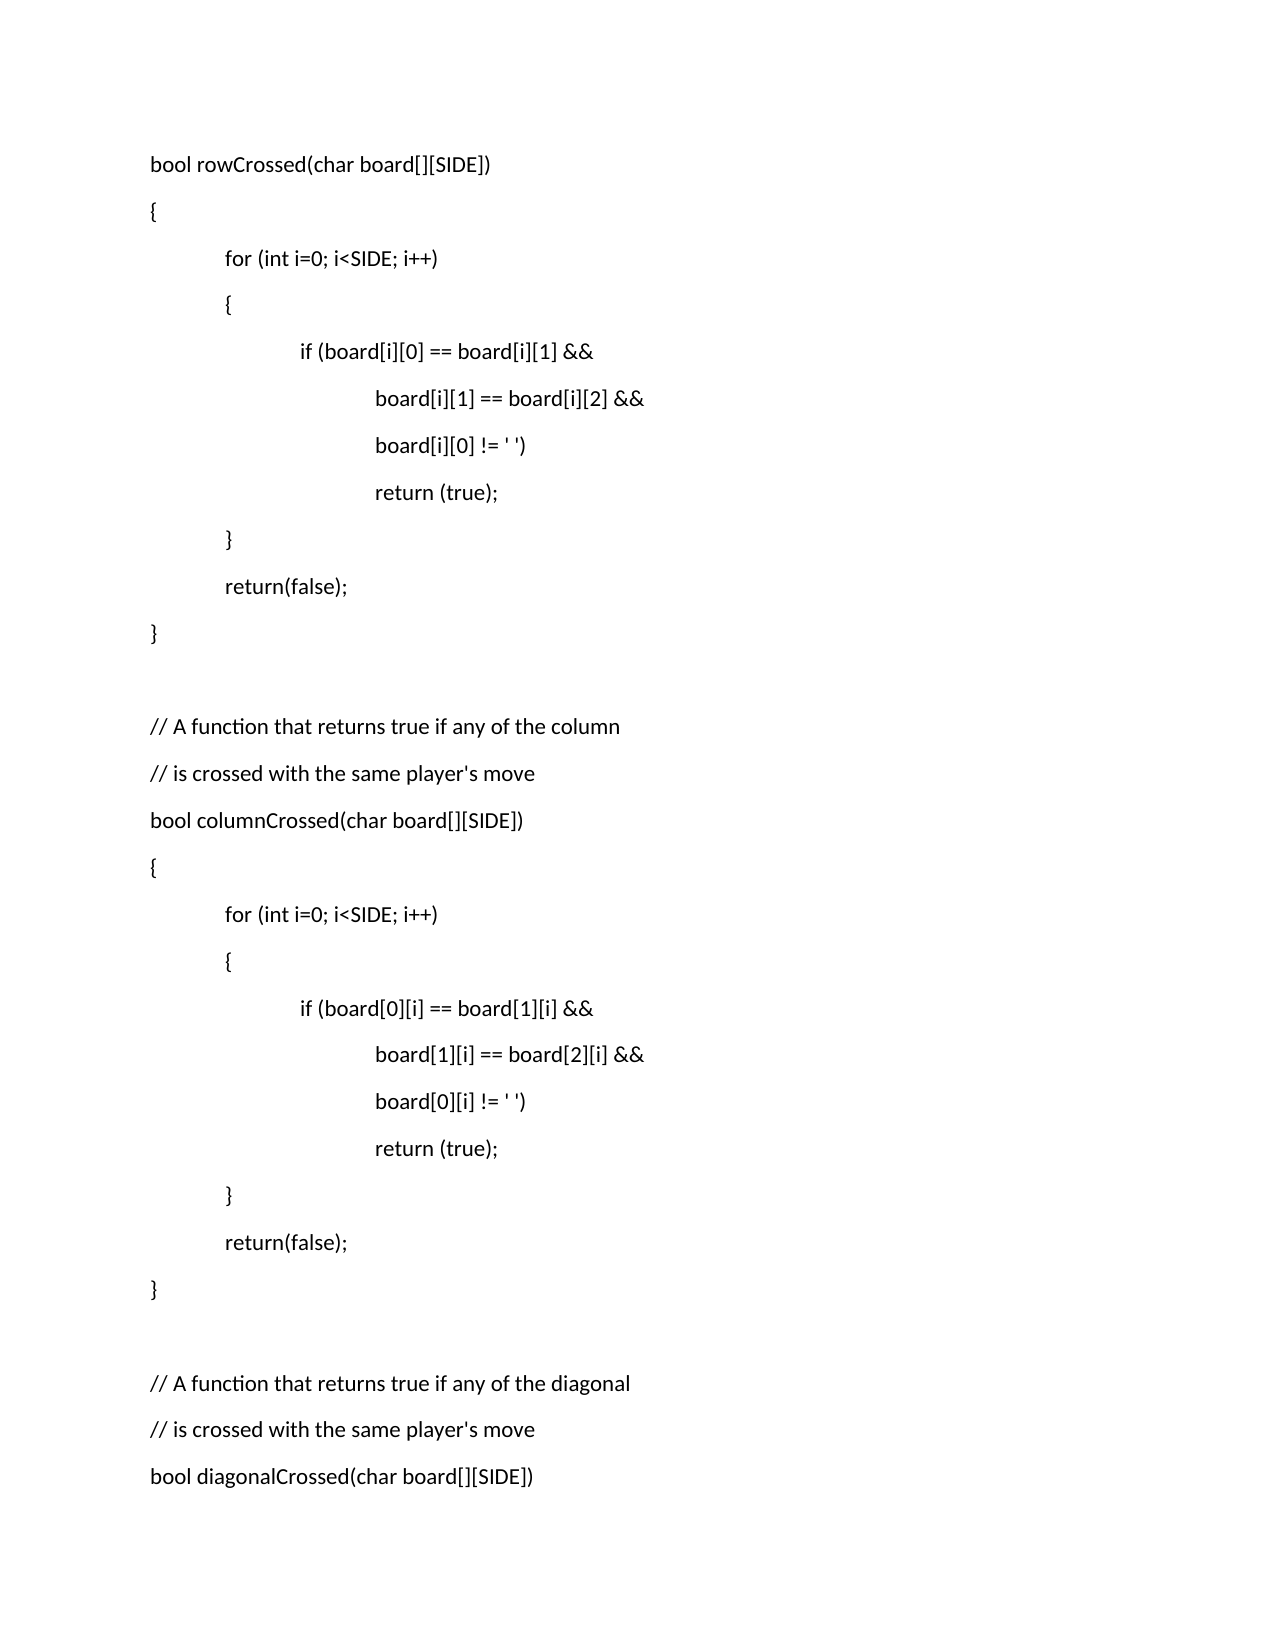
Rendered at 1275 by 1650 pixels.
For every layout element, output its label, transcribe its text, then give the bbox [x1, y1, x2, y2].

text { [150, 291, 1125, 319]
text board[1][i] == board[2][i] && [150, 1041, 1125, 1069]
text board[i][1] == board[i][2] && [150, 384, 1125, 412]
text } [150, 525, 1125, 553]
text { [150, 853, 1125, 881]
text bool diagonalCrossed(char board[][SIDE]) [150, 1462, 1125, 1491]
text return (true); [150, 478, 1125, 506]
text } [150, 619, 1125, 647]
text { [150, 947, 1125, 975]
text return(false); [150, 572, 1125, 600]
text } [150, 1181, 1125, 1209]
text board[i][0] != ' ') [150, 431, 1125, 459]
text if (board[i][0] == board[i][1] && [150, 337, 1125, 366]
text bool columnCrossed(char board[][SIDE]) [150, 806, 1125, 834]
text for (int i=0; i<SIDE; i++) [150, 900, 1125, 928]
text // A function that returns true if any of the diagonal [150, 1369, 1125, 1397]
text bool rowCrossed(char board[][SIDE]) [150, 150, 1125, 178]
text // A function that returns true if any of the column [150, 712, 1125, 741]
text // is crossed with the same player's move [150, 1416, 1125, 1444]
text { [150, 197, 1125, 225]
text if (board[0][i] == board[1][i] && [150, 994, 1125, 1022]
text // is crossed with the same player's move [150, 759, 1125, 787]
text return(false); [150, 1228, 1125, 1256]
text } [150, 1275, 1125, 1303]
text for (int i=0; i<SIDE; i++) [150, 244, 1125, 272]
text return (true); [150, 1134, 1125, 1162]
text board[0][i] != ' ') [150, 1087, 1125, 1116]
